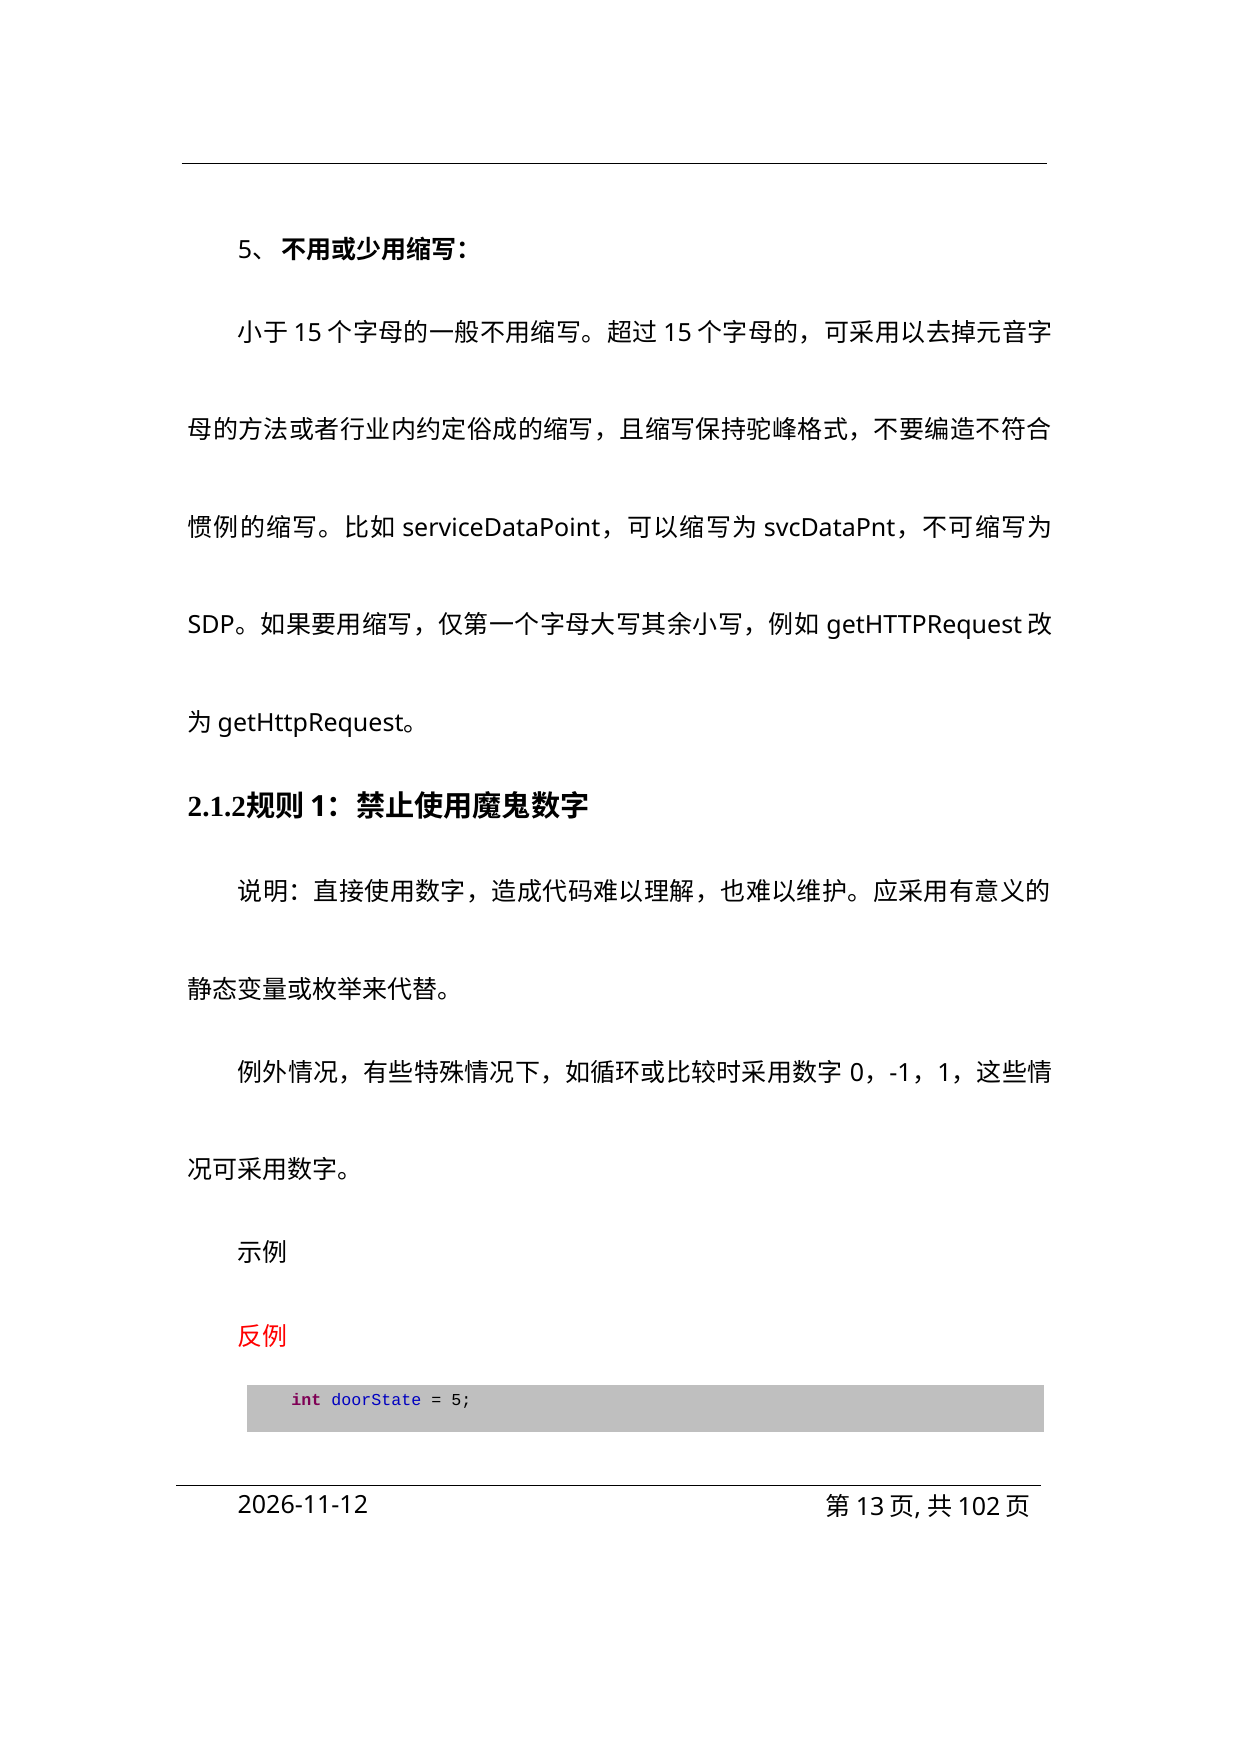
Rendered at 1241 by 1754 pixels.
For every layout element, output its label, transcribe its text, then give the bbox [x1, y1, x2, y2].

table_header int doorState = 5; [247, 1385, 1044, 1432]
subtitle 规则1：禁止使用魔鬼数字 [187, 771, 1053, 836]
list 不用或少用缩写： [238, 215, 1053, 280]
text 反例 [187, 1302, 1053, 1367]
text 例外情况，有些特殊情况下，如循环或比较时采用数字0，-1，1，这些情况可采用数字。 [187, 1038, 1053, 1200]
text 说明：直接使用数字，造成代码难以理解，也难以维护。应采用有意义的静态变量或枚举来代替。 [187, 857, 1053, 1020]
text 小于15个字母的一般不用缩写。超过15个字母的，可采用以去掉元音字母的方法或者行业内约定俗成的缩写，且缩写保持驼峰格式，不要编造不符合惯例的缩写。比如serviceDataPoint，可以缩写为svcDataPnt，不可缩写为SDP。如果要用缩写，仅第一个字母大写其余小写，例如getHTTPRequest改为getHttpRequest。 [187, 298, 1053, 753]
text 示例 [187, 1218, 1053, 1283]
